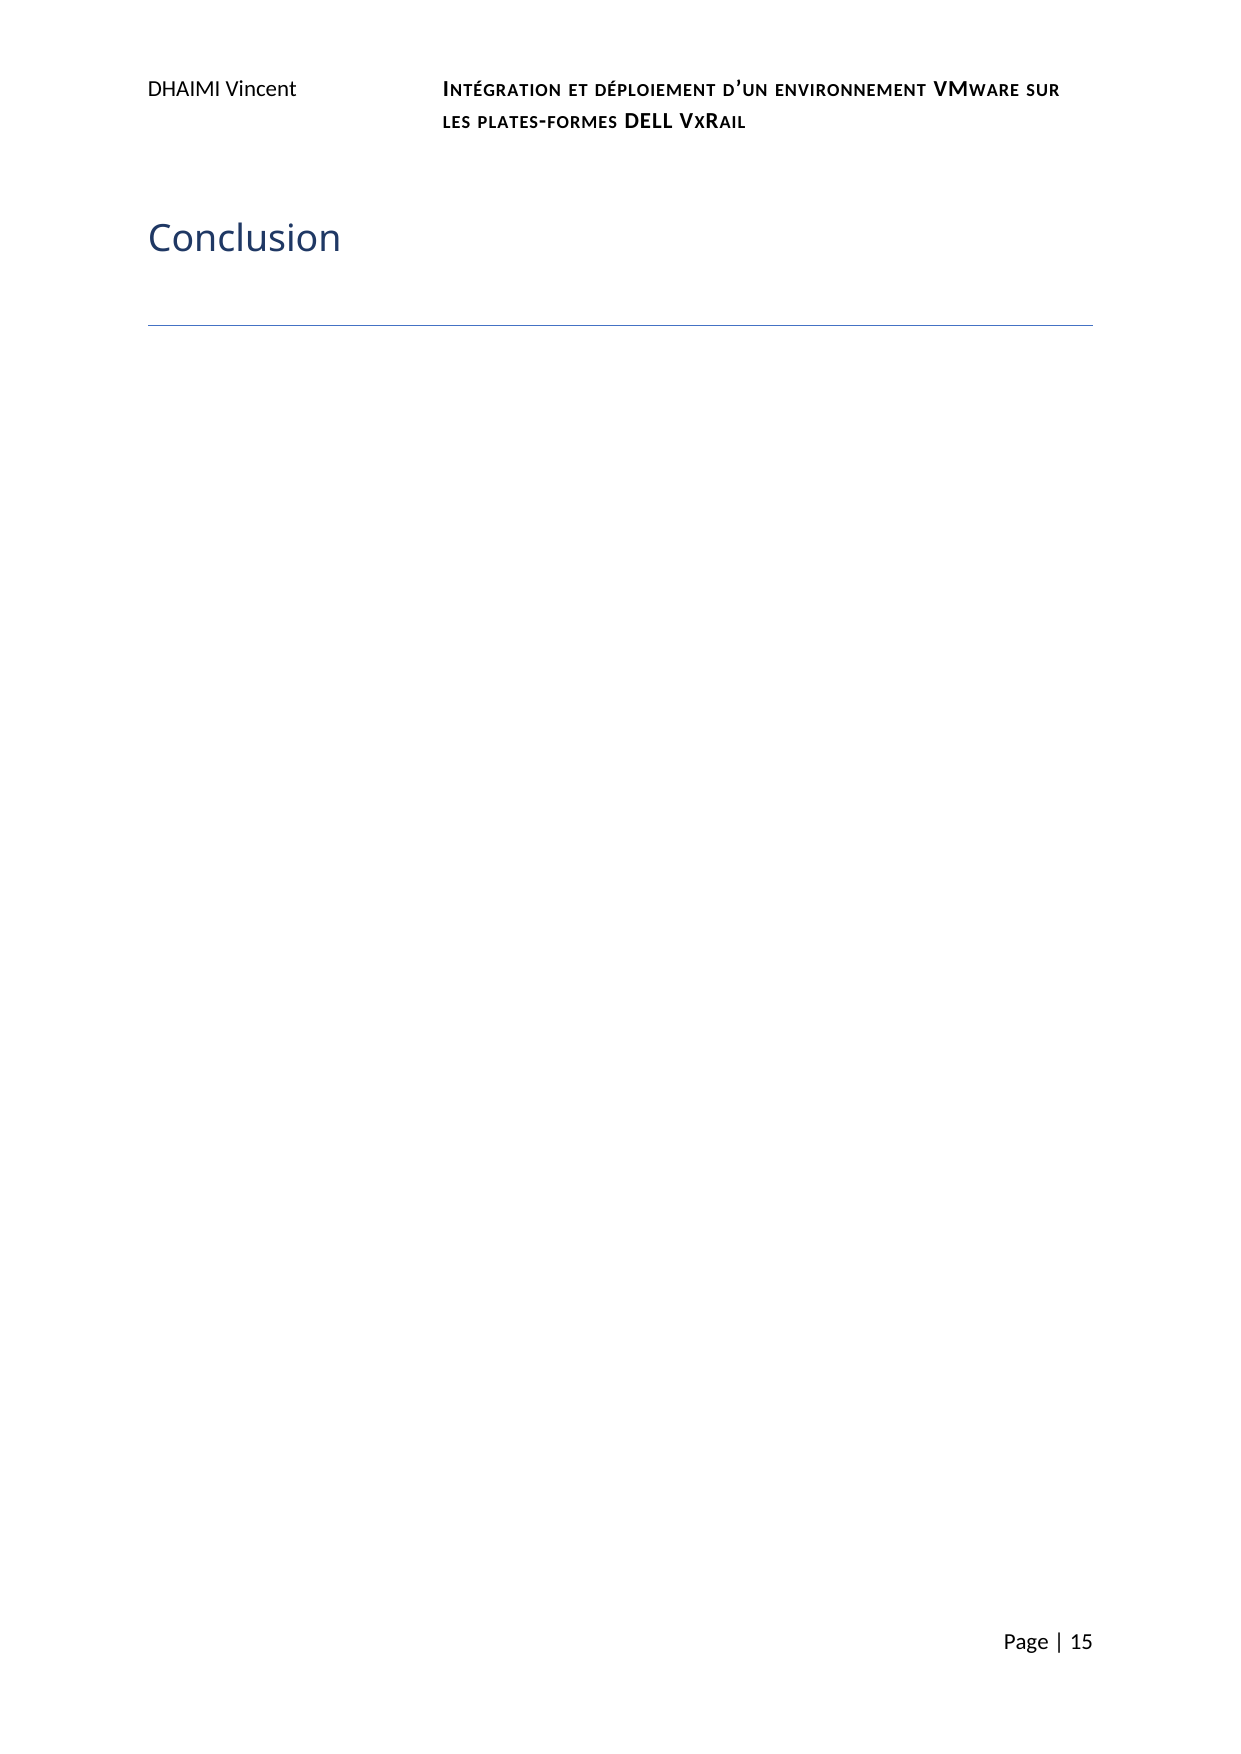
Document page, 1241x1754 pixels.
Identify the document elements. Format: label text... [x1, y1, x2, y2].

subtitle Conclusion [148, 212, 1093, 325]
